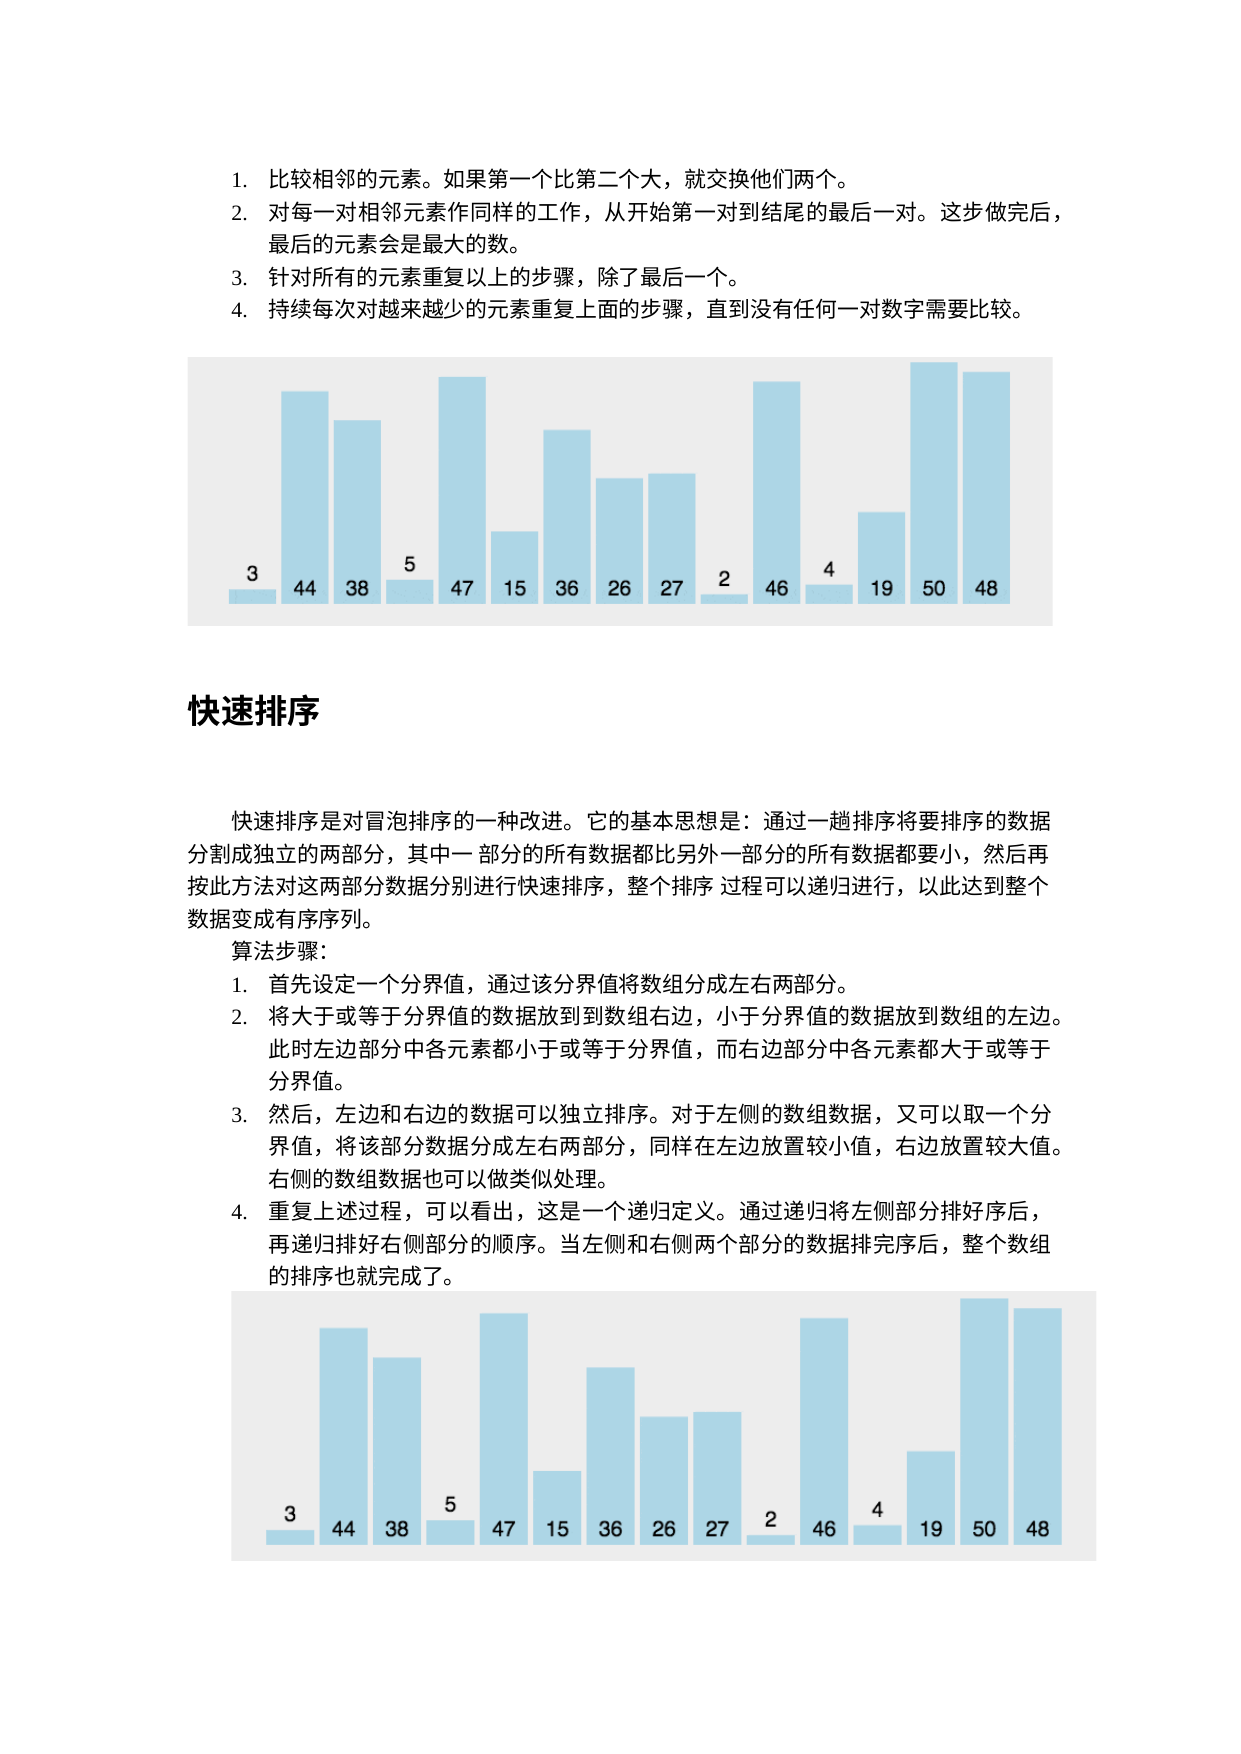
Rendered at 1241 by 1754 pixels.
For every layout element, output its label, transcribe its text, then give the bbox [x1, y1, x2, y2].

list 将大于或等于分界值的数据放到到数组右边，小于分界值的数据放到数组的左边。此时左边部分中各元素都小于或等于分界值，而右边部分中各元素都大于或等于分界值。 [231, 999, 1053, 1096]
list 然后，左边和右边的数据可以独立排序。对于左侧的数组数据，又可以取一个分界值，将该部分数据分成左右两部分，同样在左边放置较小值，右边放置较大值。右侧的数组数据也可以做类似处理。 [231, 1096, 1053, 1194]
text 算法步骤： [187, 934, 1053, 966]
list 重复上述过程，可以看出，这是一个递归定义。通过递归将左侧部分排好序后，再递归排好右侧部分的顺序。当左侧和右侧两个部分的数据排完序后，整个数组的排序也就完成了。 [231, 1194, 1053, 1291]
list 比较相邻的元素。如果第一个比第二个大，就交换他们两个。 [231, 162, 1053, 194]
picture [187, 357, 1053, 626]
subtitle 快速排序 [187, 677, 1053, 742]
list 针对所有的元素重复以上的步骤，除了最后一个。 [231, 259, 1053, 292]
text 快速排序是对冒泡排序的一种改进。它的基本思想是：通过一趟排序将要排序的数据分割成独立的两部分，其中一 部分的所有数据都比另外一部分的所有数据都要小，然后再按此方法对这两部分数据分别进行快速排序，整个排序 过程可以递归进行，以此达到整个数据变成有序序列。 [187, 804, 1053, 934]
list 首先设定一个分界值，通过该分界值将数组分成左右两部分。 [231, 966, 1053, 999]
picture [231, 1291, 1097, 1561]
list 持续每次对越来越少的元素重复上面的步骤，直到没有任何一对数字需要比较。 [231, 292, 1053, 324]
list 对每一对相邻元素作同样的工作，从开始第一对到结尾的最后一对。这步做完后，最后的元素会是最大的数。 [231, 194, 1053, 259]
